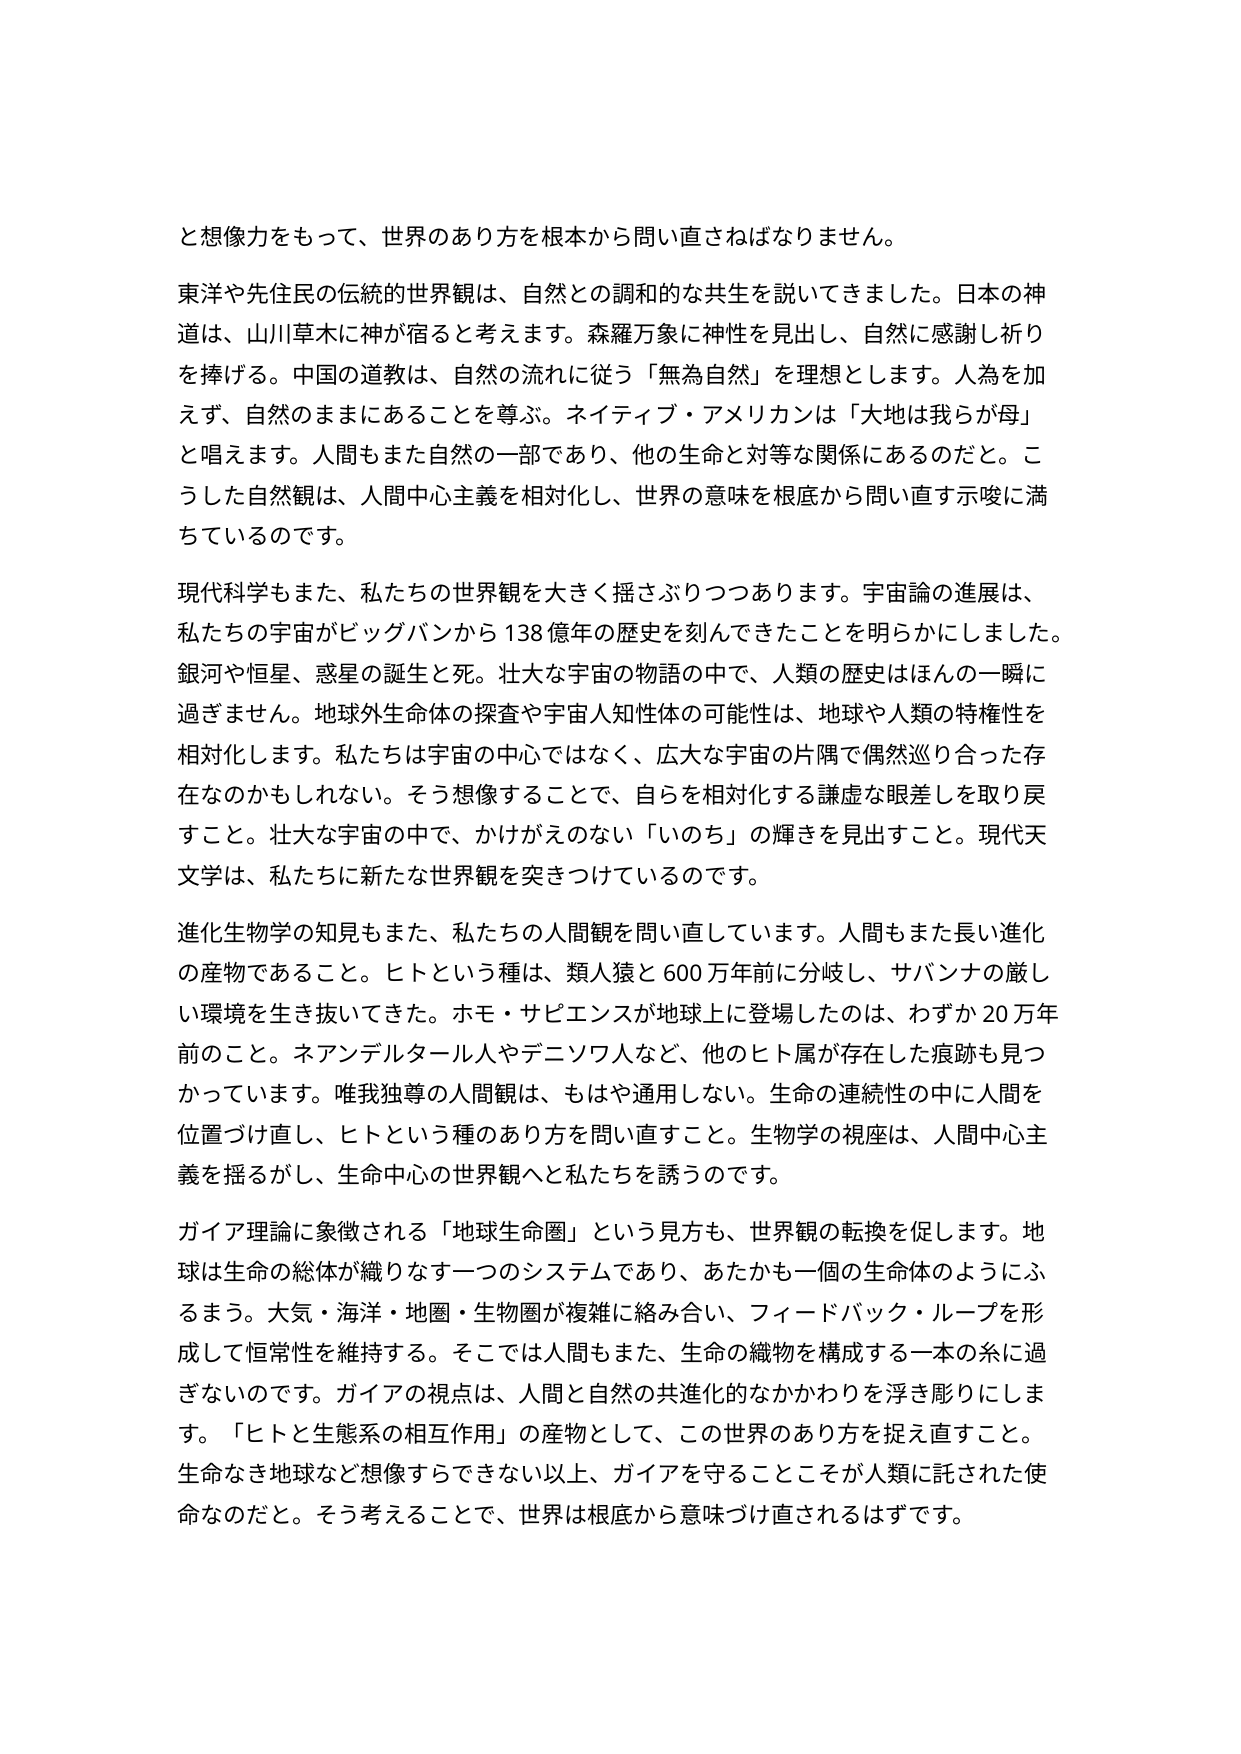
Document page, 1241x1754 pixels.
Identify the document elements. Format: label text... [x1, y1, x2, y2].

text 現代科学もまた、私たちの世界観を大きく揺さぶりつつあります。宇宙論の進展は、私たちの宇宙がビッグバンから138億年の歴史を刻んできたことを明らかにしました。銀河や恒星、惑星の誕生と死。壮大な宇宙の物語の中で、人類の歴史はほんの一瞬に過ぎません。地球外生命体の探査や宇宙人知性体の可能性は、地球や人類の特権性を相対化します。私たちは宇宙の中心ではなく、広大な宇宙の片隅で偶然巡り合った存在なのかもしれない。そう想像することで、自らを相対化する謙虚な眼差しを取り戻すこと。壮大な宇宙の中で、かけがえのない「いのち」の輝きを見出すこと。現代天文学は、私たちに新たな世界観を突きつけているのです。 [177, 573, 1063, 893]
text ガイア理論に象徴される「地球生命圏」という見方も、世界観の転換を促します。地球は生命の総体が織りなす一つのシステムであり、あたかも一個の生命体のようにふるまう。大気・海洋・地圏・生物圏が複雑に絡み合い、フィードバック・ループを形成して恒常性を維持する。そこでは人間もまた、生命の織物を構成する一本の糸に過ぎないのです。ガイアの視点は、人間と自然の共進化的なかかわりを浮き彫りにします。「ヒトと生態系の相互作用」の産物として、この世界のあり方を捉え直すこと。生命なき地球など想像すらできない以上、ガイアを守ることこそが人類に託された使命なのだと。そう考えることで、世界は根底から意味づけ直されるはずです。 [177, 1212, 1063, 1532]
text 東洋や先住民の伝統的世界観は、自然との調和的な共生を説いてきました。日本の神道は、山川草木に神が宿ると考えます。森羅万象に神性を見出し、自然に感謝し祈りを捧げる。中国の道教は、自然の流れに従う「無為自然」を理想とします。人為を加えず、自然のままにあることを尊ぶ。ネイティブ・アメリカンは「大地は我らが母」と唱えます。人間もまた自然の一部であり、他の生命と対等な関係にあるのだと。こうした自然観は、人間中心主義を相対化し、世界の意味を根底から問い直す示唆に満ちているのです。 [177, 273, 1063, 553]
text 進化生物学の知見もまた、私たちの人間観を問い直しています。人間もまた長い進化の産物であること。ヒトという種は、類人猿と600万年前に分岐し、サバンナの厳しい環境を生き抜いてきた。ホモ・サピエンスが地球上に登場したのは、わずか20万年前のこと。ネアンデルタール人やデニソワ人など、他のヒト属が存在した痕跡も見つかっています。唯我独尊の人間観は、もはや通用しない。生命の連続性の中に人間を位置づけ直し、ヒトという種のあり方を問い直すこと。生物学の視座は、人間中心主義を揺るがし、生命中心の世界観へと私たちを誘うのです。 [177, 912, 1063, 1192]
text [177, 217, 1063, 254]
